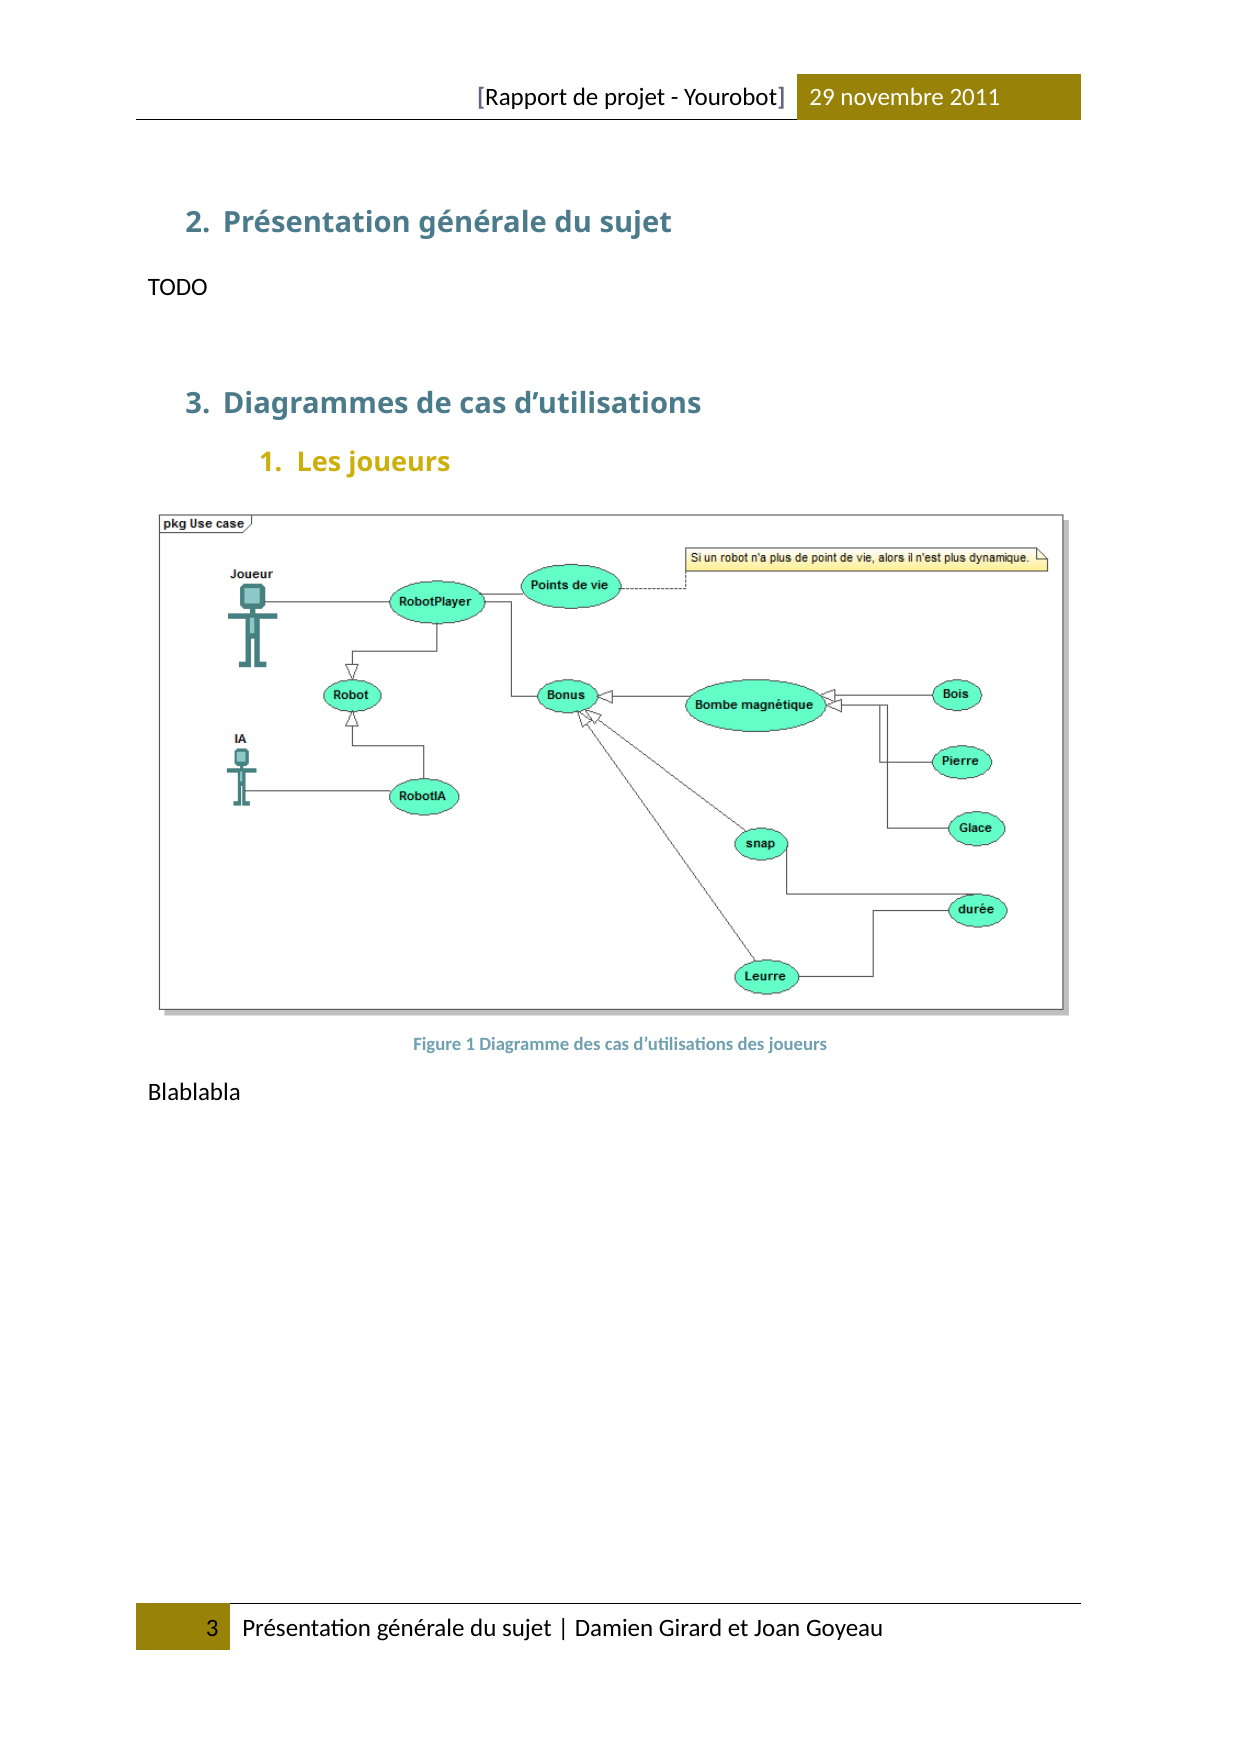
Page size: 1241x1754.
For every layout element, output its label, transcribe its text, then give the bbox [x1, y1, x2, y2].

subtitle Présentation générale du sujet [185, 201, 1093, 241]
text Figure 1 Diagramme des cas d’utilisations des joueurs [148, 1032, 1093, 1055]
subtitle Les joueurs [259, 443, 1093, 479]
subtitle Diagrammes de cas d’utilisations [185, 382, 1093, 422]
text Blablabla [148, 1076, 1093, 1106]
picture [148, 510, 1092, 1032]
text TODO [148, 271, 1093, 302]
